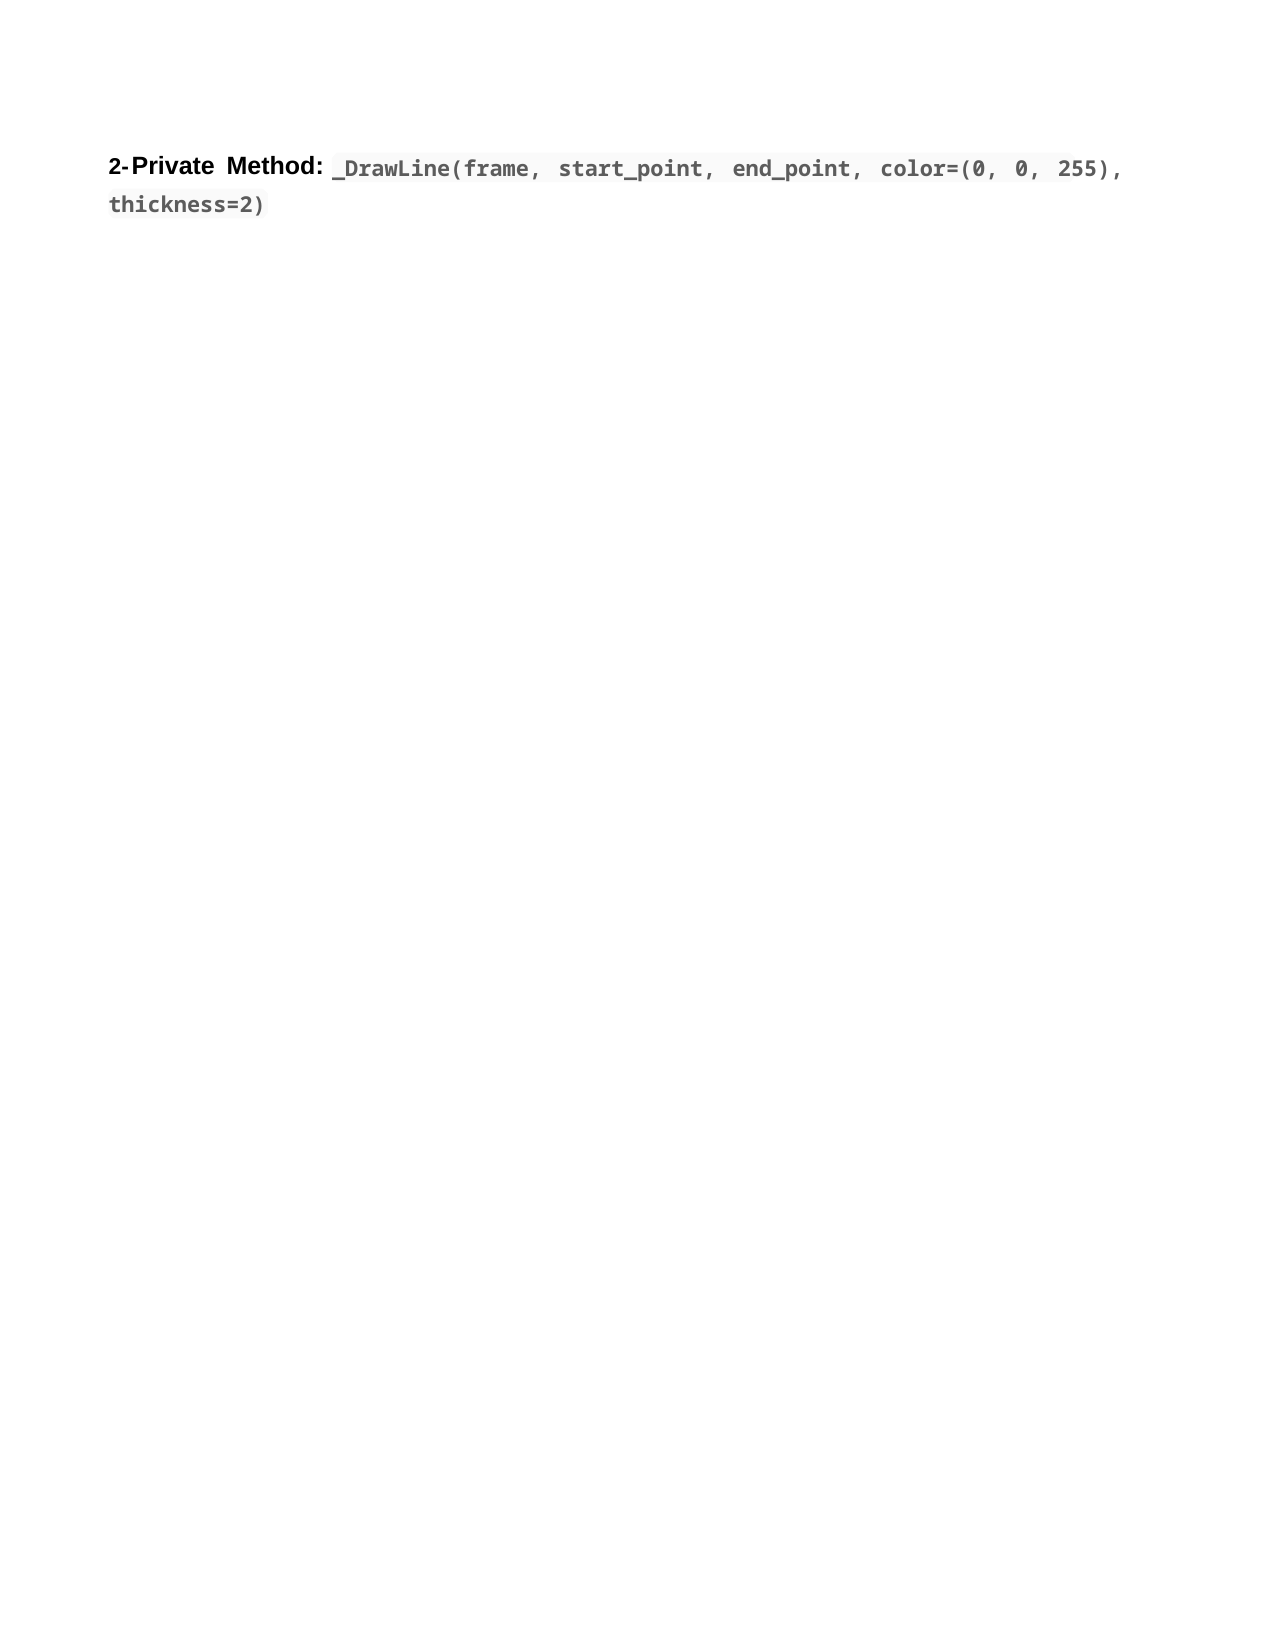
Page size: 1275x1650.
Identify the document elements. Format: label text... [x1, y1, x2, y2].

subtitle Private Method: [108, 151, 1179, 180]
